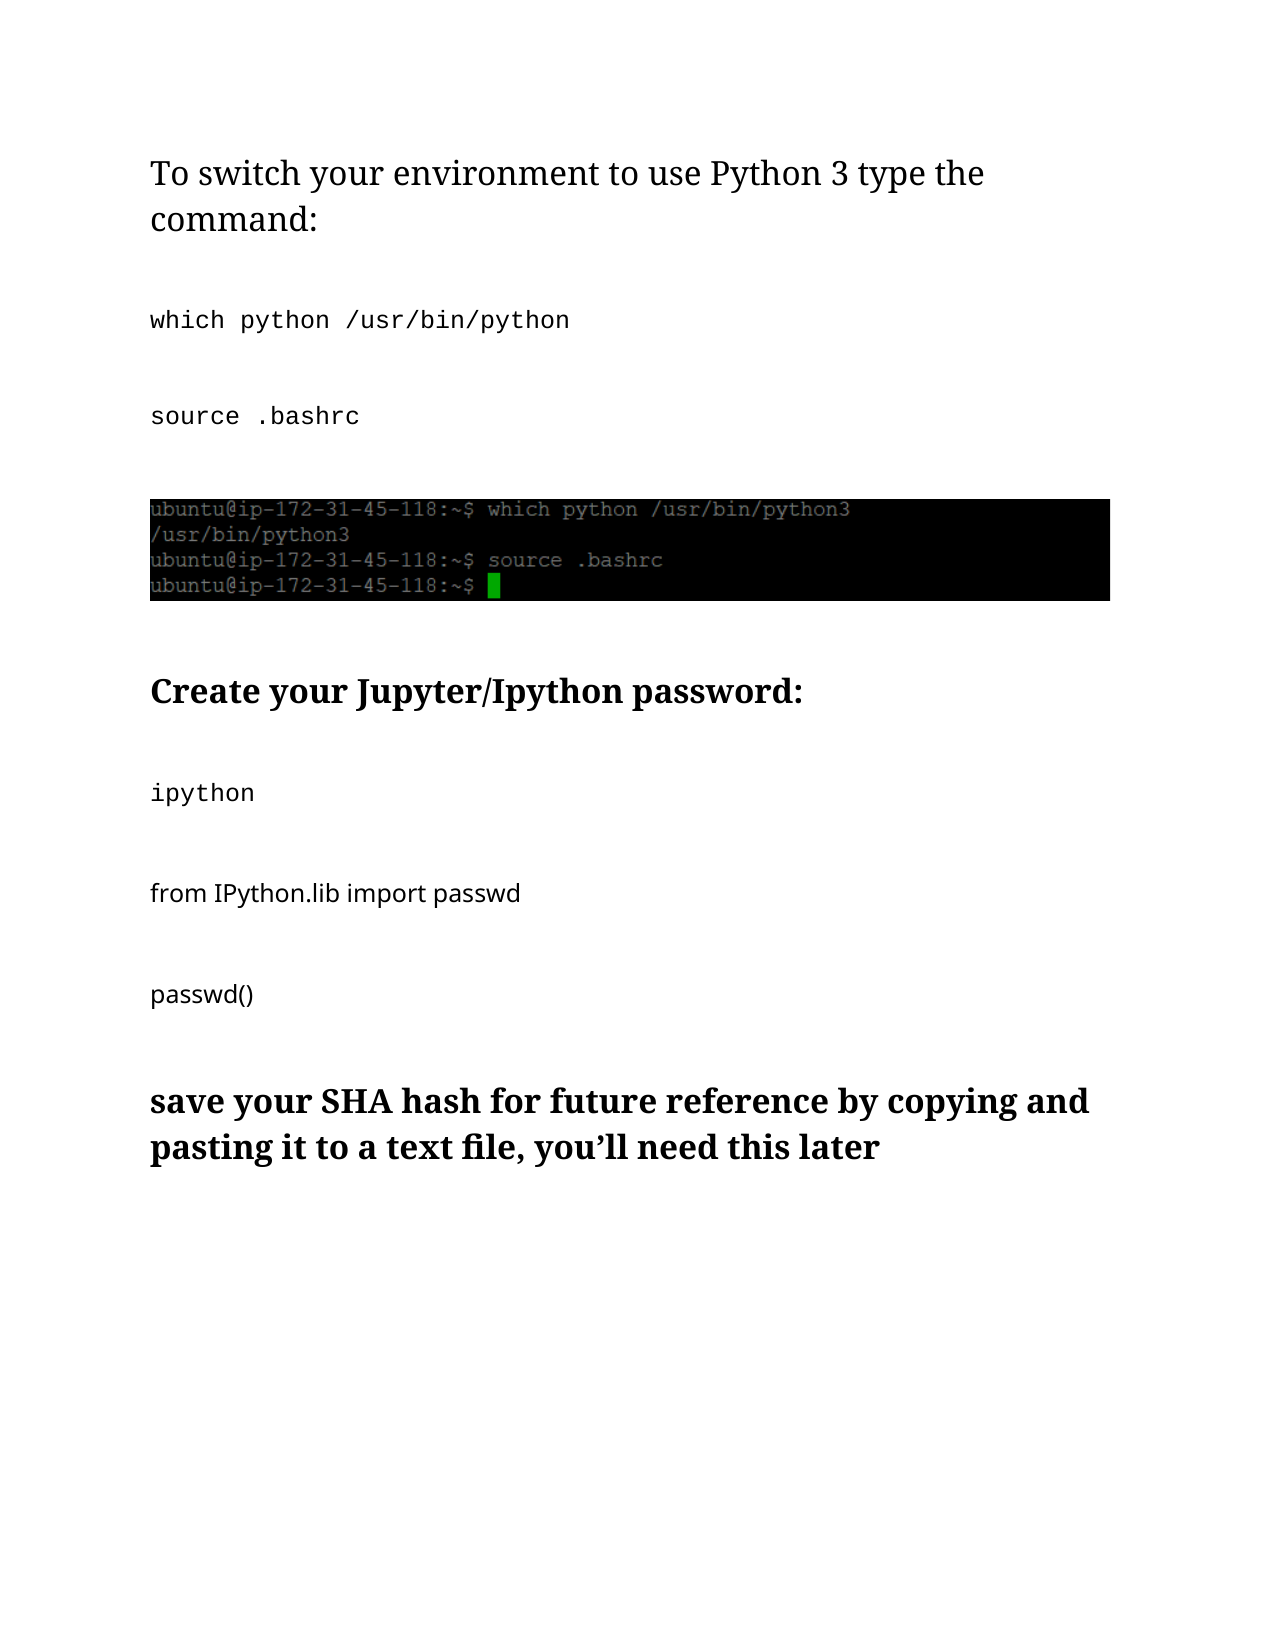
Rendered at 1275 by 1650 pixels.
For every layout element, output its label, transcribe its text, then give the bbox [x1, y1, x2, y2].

text passwd() [150, 977, 1125, 1011]
text To switch your environment to use Python 3 type the command: [318, 150, 1125, 241]
text from IPython.lib import passwd [150, 876, 1125, 910]
text which python /usr/bin/python [150, 308, 1125, 336]
text save your SHA hash for future reference by copying and pasting it to a text file, you’ll need this later [150, 1078, 1125, 1169]
text ipython [150, 780, 1125, 808]
text source .bashrc [150, 403, 1125, 432]
text Create your Jupyter/Ipython password: [150, 667, 1125, 713]
picture [150, 499, 1110, 601]
